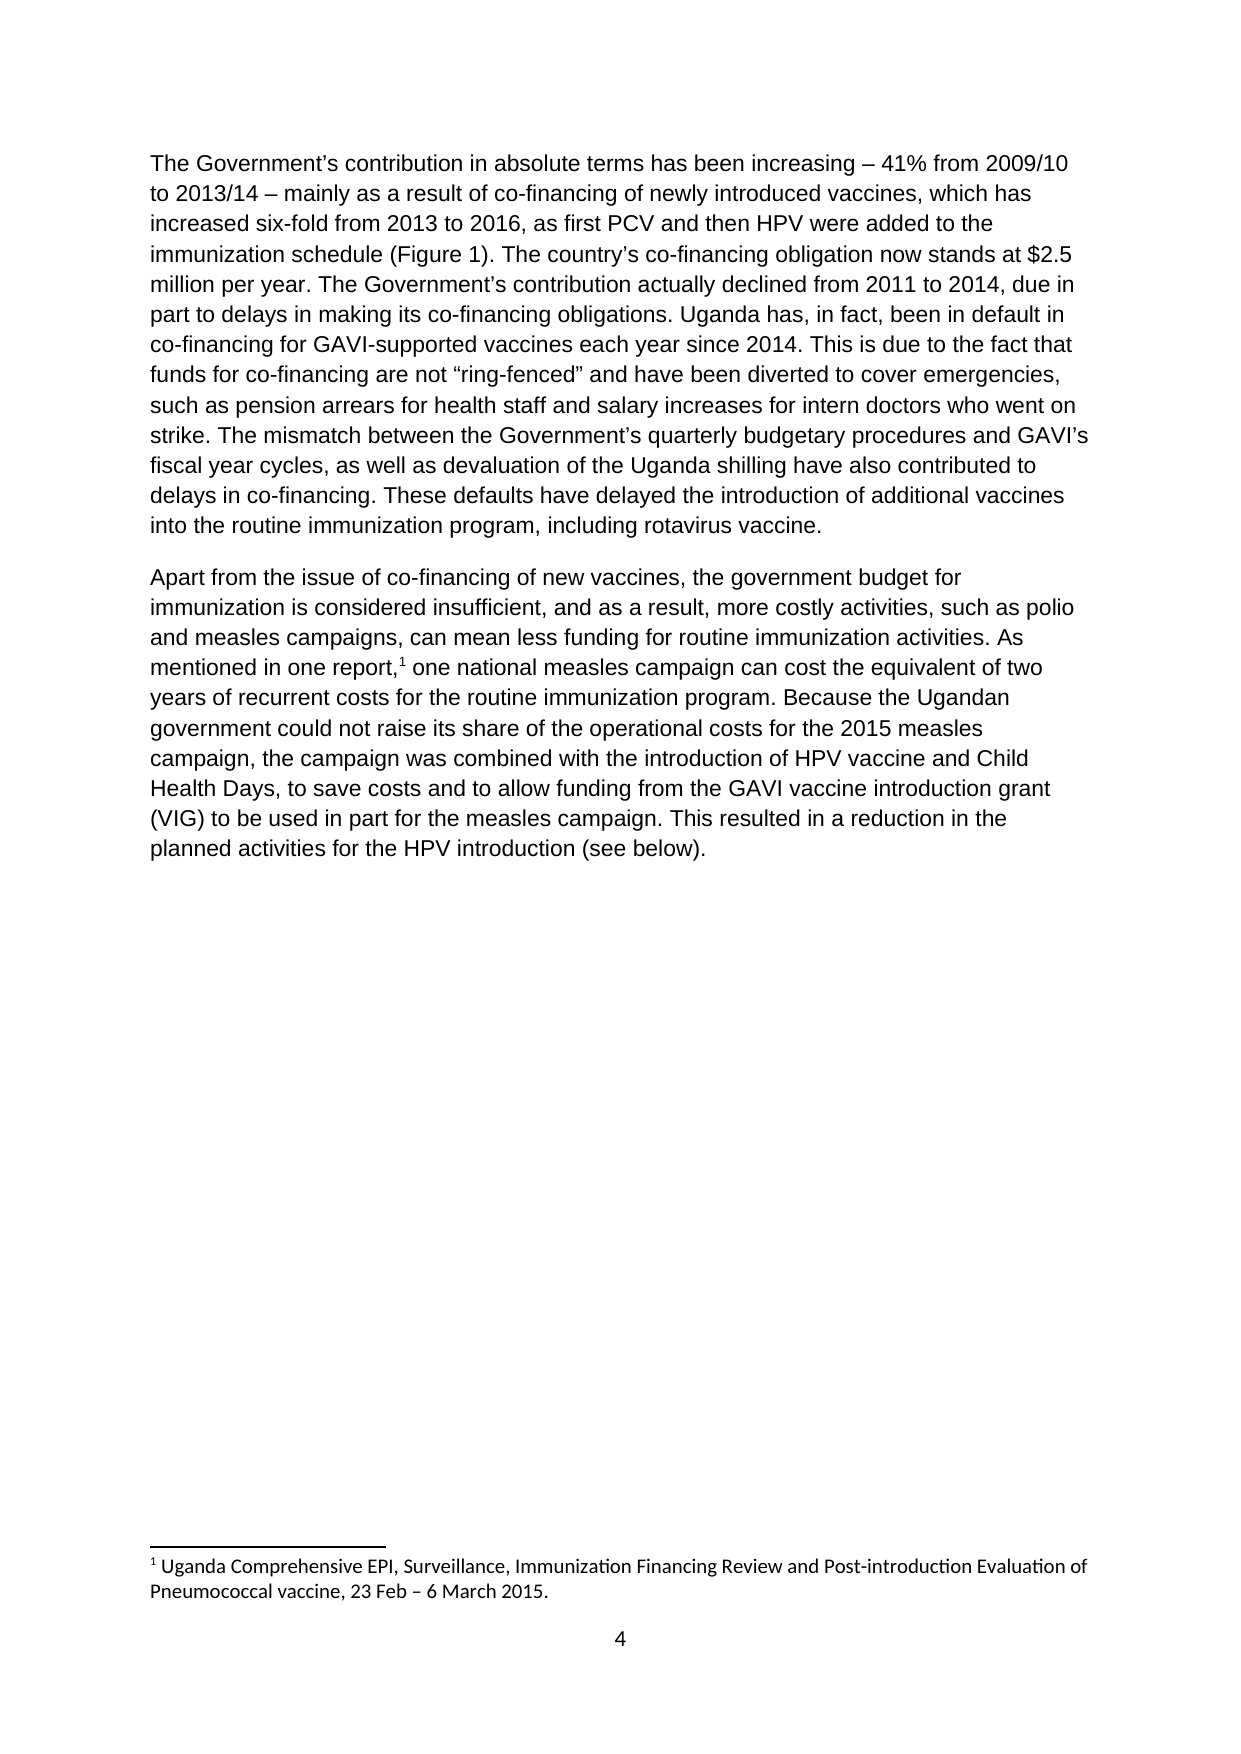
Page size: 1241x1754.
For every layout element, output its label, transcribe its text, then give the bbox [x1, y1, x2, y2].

list Apart from the issue of co-financing of new vaccines, the government budget for immunization is considered insufficient, and as a result, more costly activities, such as polio and measles campaigns, can mean less funding for routine immunization activities. As mentioned in one report, one national measles campaign can cost the equivalent of two years of recurrent costs for the routine immunization program. Because the Ugandan government could not raise its share of the operational costs for the 2015 measles campaign, the campaign was combined with the introduction of HPV vaccine and Child Health Days, to save costs and to allow funding from the GAVI vaccine introduction grant (VIG) to be used in part for the measles campaign. This resulted in a reduction in the planned activities for the HPV introduction (see below). [150, 563, 1090, 862]
list The Government’s contribution in absolute terms has been increasing – 41% from 2009/10 to 2013/14 – mainly as a result of co-financing of newly introduced vaccines, which has increased six-fold from 2013 to 2016, as first PCV and then HPV were added to the immunization schedule (Figure 1). The country’s co-financing obligation now stands at $2.5 million per year. The Government’s contribution actually declined from 2011 to 2014, due in part to delays in making its co-financing obligations. Uganda has, in fact, been in default in co-financing for GAVI-supported vaccines each year since 2014. This is due to the fact that funds for co-financing are not “ring-fenced” and have been diverted to cover emergencies, such as pension arrears for health staff and salary increases for intern doctors who went on strike. The mismatch between the Government’s quarterly budgetary procedures and GAVI’s fiscal year cycles, as well as devaluation of the Uganda shilling have also contributed to delays in co-financing. These defaults have delayed the introduction of additional vaccines into the routine immunization program, including rotavirus vaccine. [150, 150, 1090, 539]
